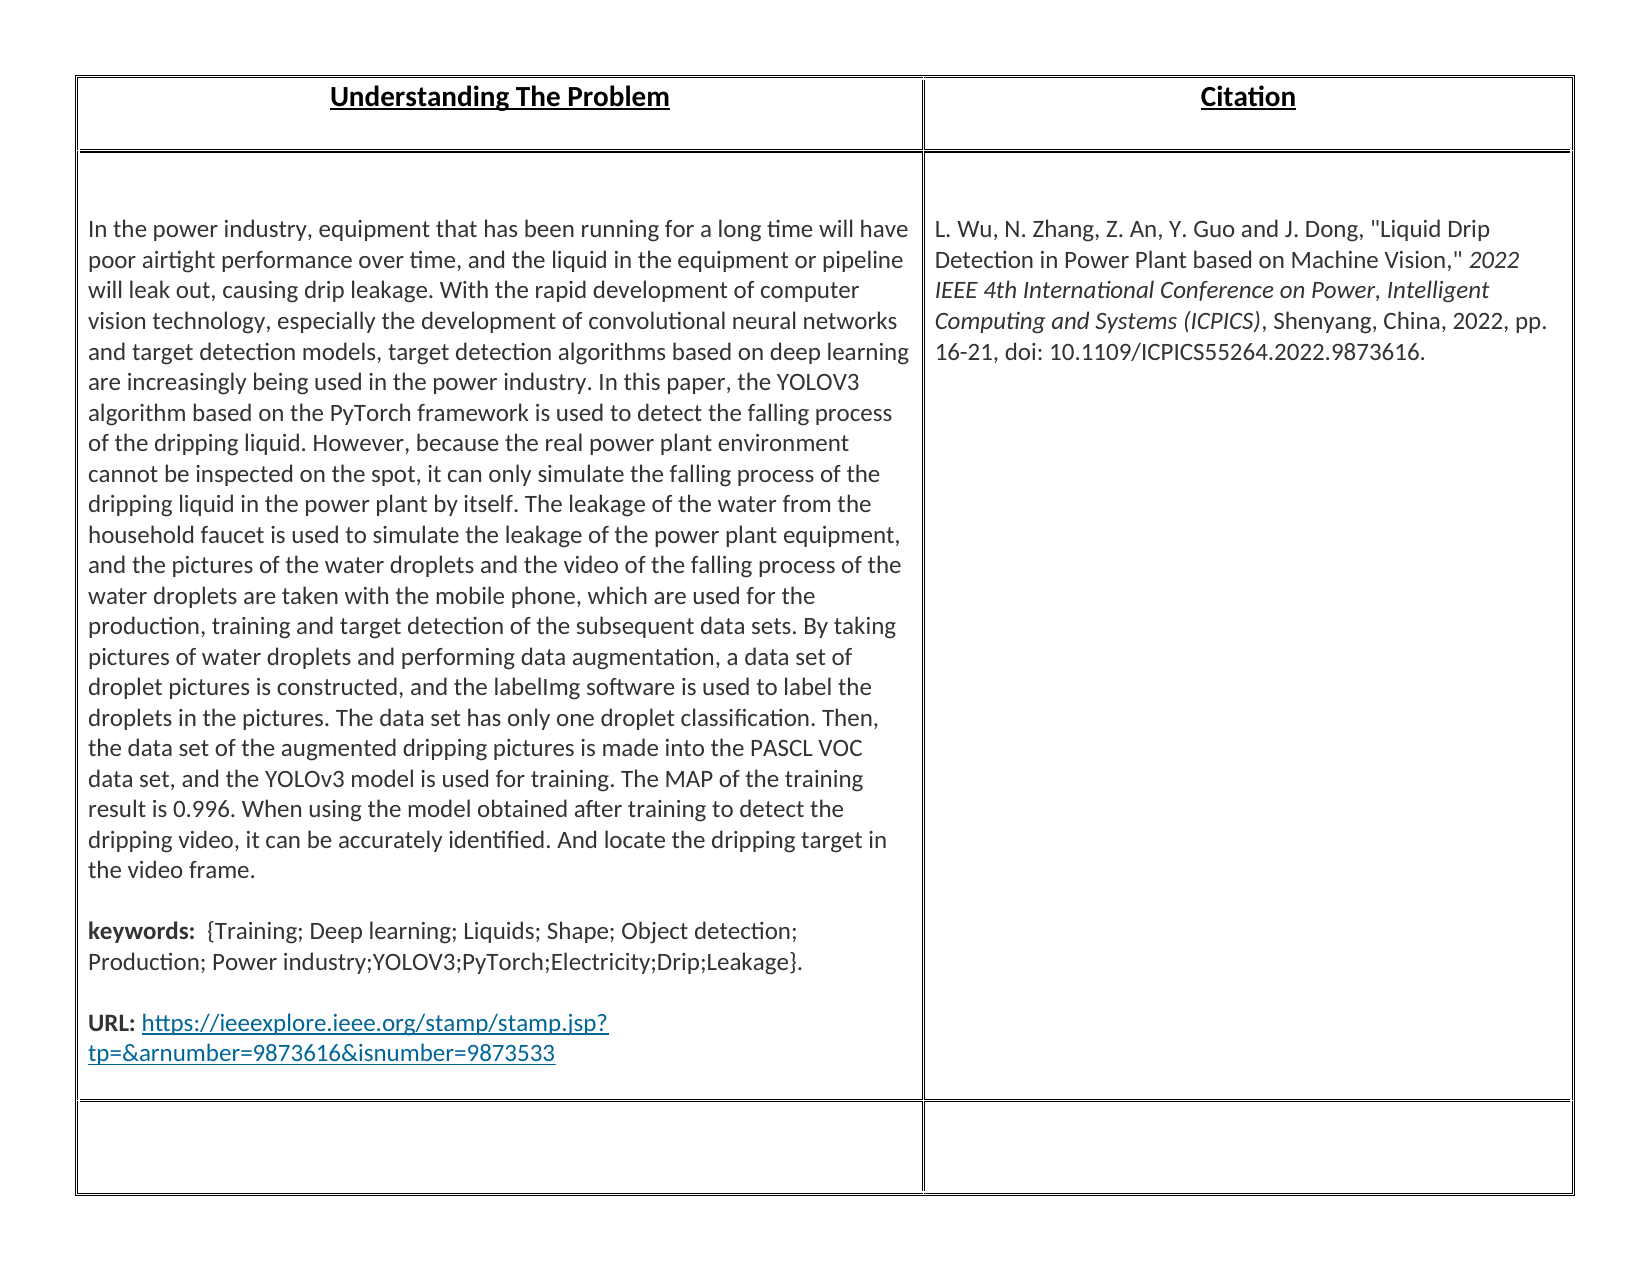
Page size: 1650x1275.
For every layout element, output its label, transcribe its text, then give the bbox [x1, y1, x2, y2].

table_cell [923, 1099, 1572, 1193]
table_header Citation [923, 78, 1572, 149]
table_header Understanding The Problem [78, 78, 923, 149]
table_cell In the power industry, equipment that has been running for a long time will have poor airtight performance over time, and the liquid in the equipment or pipeline will leak out, causing drip leakage. With the rapid development of computer vision technology, especially the development of convolutional neural networks and target detection models, target detection algorithms based on deep learning are increasingly being used in the power industry. In this paper, the YOLOV3 algorithm based on the PyTorch framework is used to detect the falling process of the dripping liquid. However, because the real power plant environment cannot be inspected on the spot, it can only simulate the falling process of the dripping liquid in the power plant by itself. The leakage of the water from the household faucet is used to simulate the leakage of the power plant equipment, and the pictures of the water droplets and the video of the falling process of the water droplets are taken with the mobile phone, which are used for the production, training and target detection of the subsequent data sets. By taking pictures of water droplets and performing data augmentation, a data set of droplet pictures is constructed, and the labelImg software is used to label the droplets in the pictures. The data set has only one droplet classification. Then, the data set of the augmented dripping pictures is made into the PASCL VOC data set, and the YOLOv3 model is used for training. The MAP of the training result is 0.996. When using the model obtained after training to detect the dripping video, it can be accurately identified. And locate the dripping target in the video frame. keywords: {Training; Deep learning; Liquids; Shape; Object detection; Production; Power industry;YOLOV3;PyTorch;Electricity;Drip;Leakage}. URL: https://ieeexplore.ieee.org/stamp/stamp.jsp?tp=&arnumber=9873616&isnumber=9873533 [77, 149, 923, 1099]
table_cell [78, 1099, 923, 1193]
table_cell L. Wu, N. Zhang, Z. An, Y. Guo and J. Dong, "Liquid Drip Detection in Power Plant based on Machine Vision," 2022 IEEE 4th International Conference on Power, Intelligent Computing and Systems (ICPICS), Shenyang, China, 2022, pp. 16-21, doi: 10.1109/ICPICS55264.2022.9873616. [923, 149, 1573, 1099]
